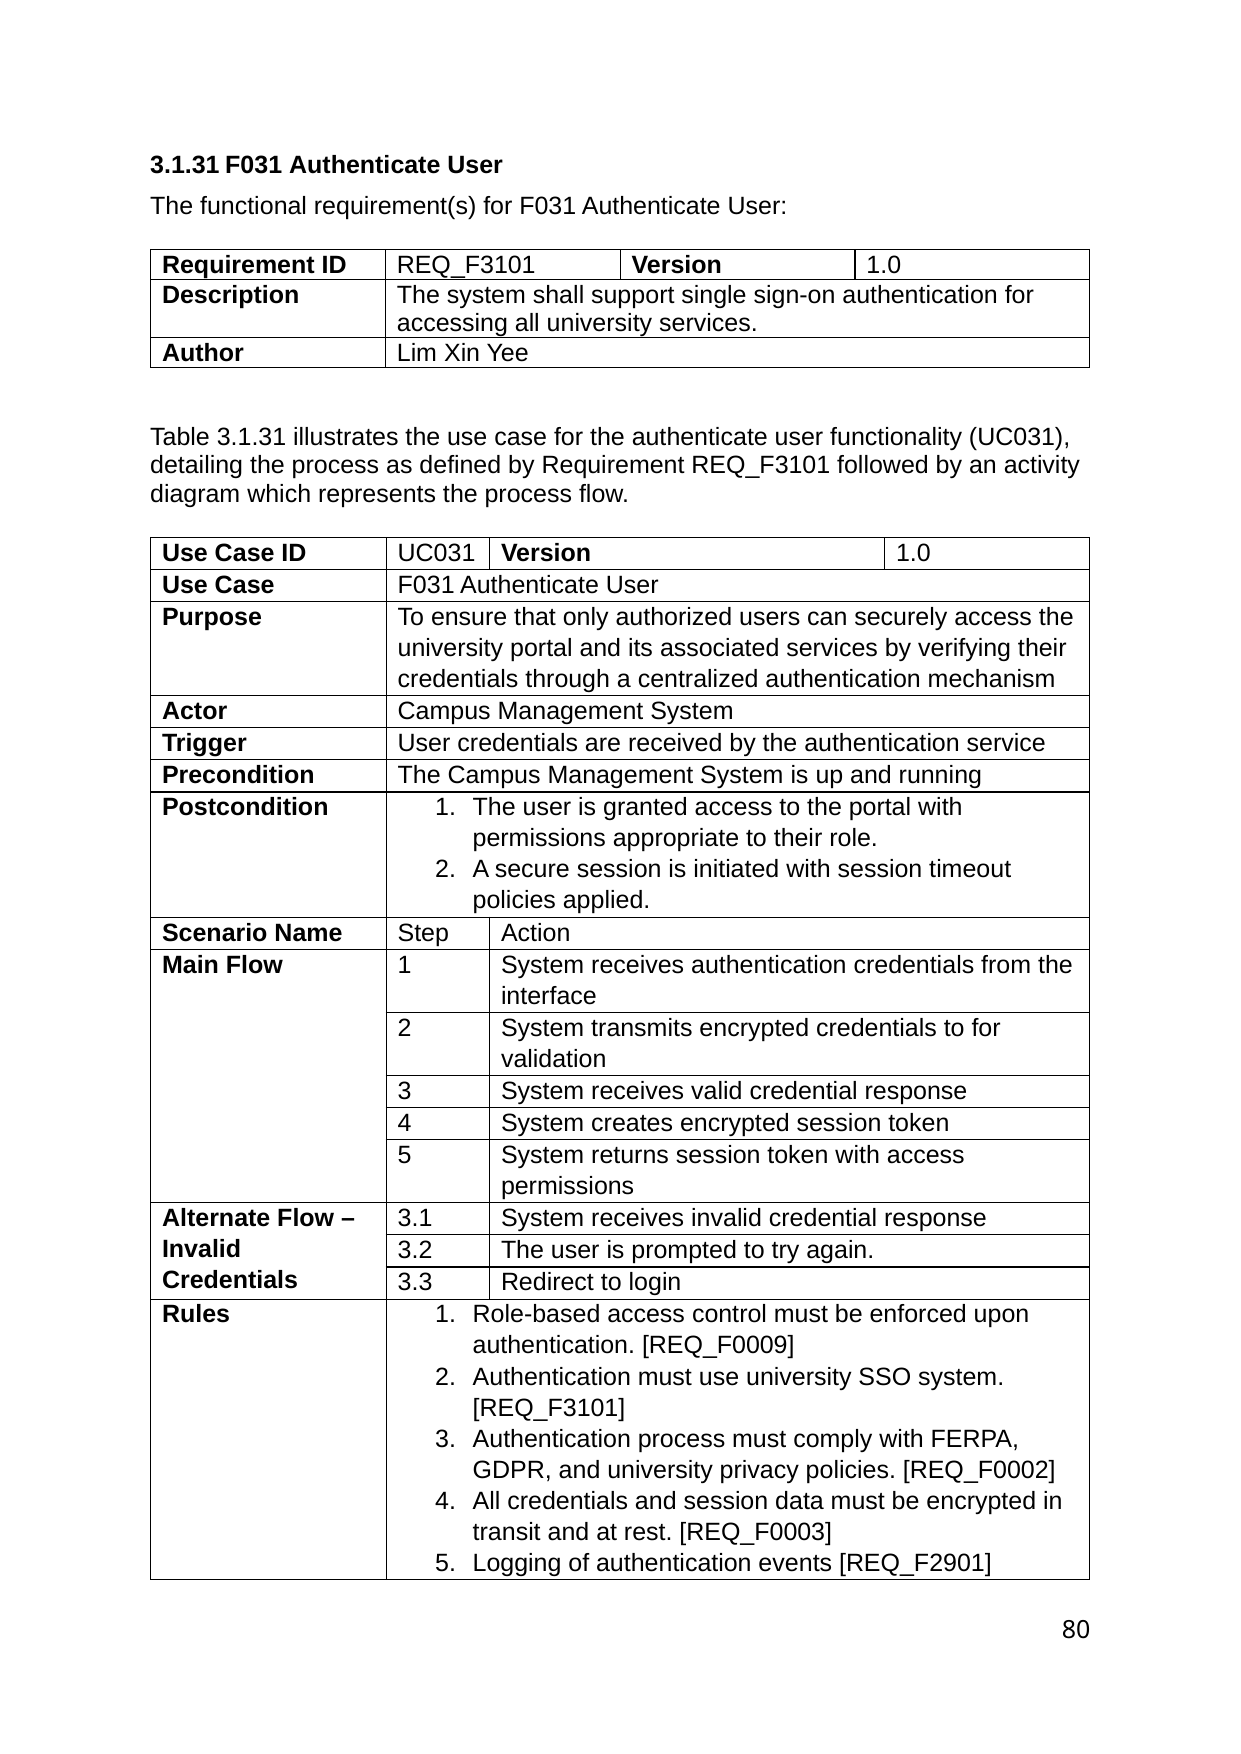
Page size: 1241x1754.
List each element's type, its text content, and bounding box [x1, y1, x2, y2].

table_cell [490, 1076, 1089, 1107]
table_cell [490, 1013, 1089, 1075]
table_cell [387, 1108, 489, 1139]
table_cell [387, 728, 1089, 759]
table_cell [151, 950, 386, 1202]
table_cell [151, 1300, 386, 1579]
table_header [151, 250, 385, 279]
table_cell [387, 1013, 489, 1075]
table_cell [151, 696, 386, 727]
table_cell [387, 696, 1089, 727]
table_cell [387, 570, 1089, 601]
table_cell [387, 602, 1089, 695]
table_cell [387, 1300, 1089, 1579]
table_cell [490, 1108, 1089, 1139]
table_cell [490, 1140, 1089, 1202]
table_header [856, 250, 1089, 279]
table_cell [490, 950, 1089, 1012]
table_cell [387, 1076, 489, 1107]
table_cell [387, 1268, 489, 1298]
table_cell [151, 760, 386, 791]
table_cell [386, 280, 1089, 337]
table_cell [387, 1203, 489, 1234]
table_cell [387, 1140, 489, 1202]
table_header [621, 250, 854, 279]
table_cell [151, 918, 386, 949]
subtitle F031 Authenticate User [150, 150, 1090, 179]
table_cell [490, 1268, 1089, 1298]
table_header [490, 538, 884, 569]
text Table 3.1.31 illustrates the use case for the authenticate user functionality (UC031), detailing the process as defined by Requirement REQ_F3101 followed by an activity diagram which represents the process flow. [150, 422, 1090, 508]
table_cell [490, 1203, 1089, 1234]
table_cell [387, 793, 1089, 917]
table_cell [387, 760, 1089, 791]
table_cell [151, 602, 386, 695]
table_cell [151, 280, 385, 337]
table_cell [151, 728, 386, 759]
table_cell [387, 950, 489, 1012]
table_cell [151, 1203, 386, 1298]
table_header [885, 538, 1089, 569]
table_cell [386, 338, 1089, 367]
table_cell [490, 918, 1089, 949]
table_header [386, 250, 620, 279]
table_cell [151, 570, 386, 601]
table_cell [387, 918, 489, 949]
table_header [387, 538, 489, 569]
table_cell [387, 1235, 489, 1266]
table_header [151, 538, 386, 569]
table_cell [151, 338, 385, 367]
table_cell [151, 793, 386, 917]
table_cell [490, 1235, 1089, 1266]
text The functional requirement(s) for F031 Authenticate User: [150, 191, 1090, 220]
